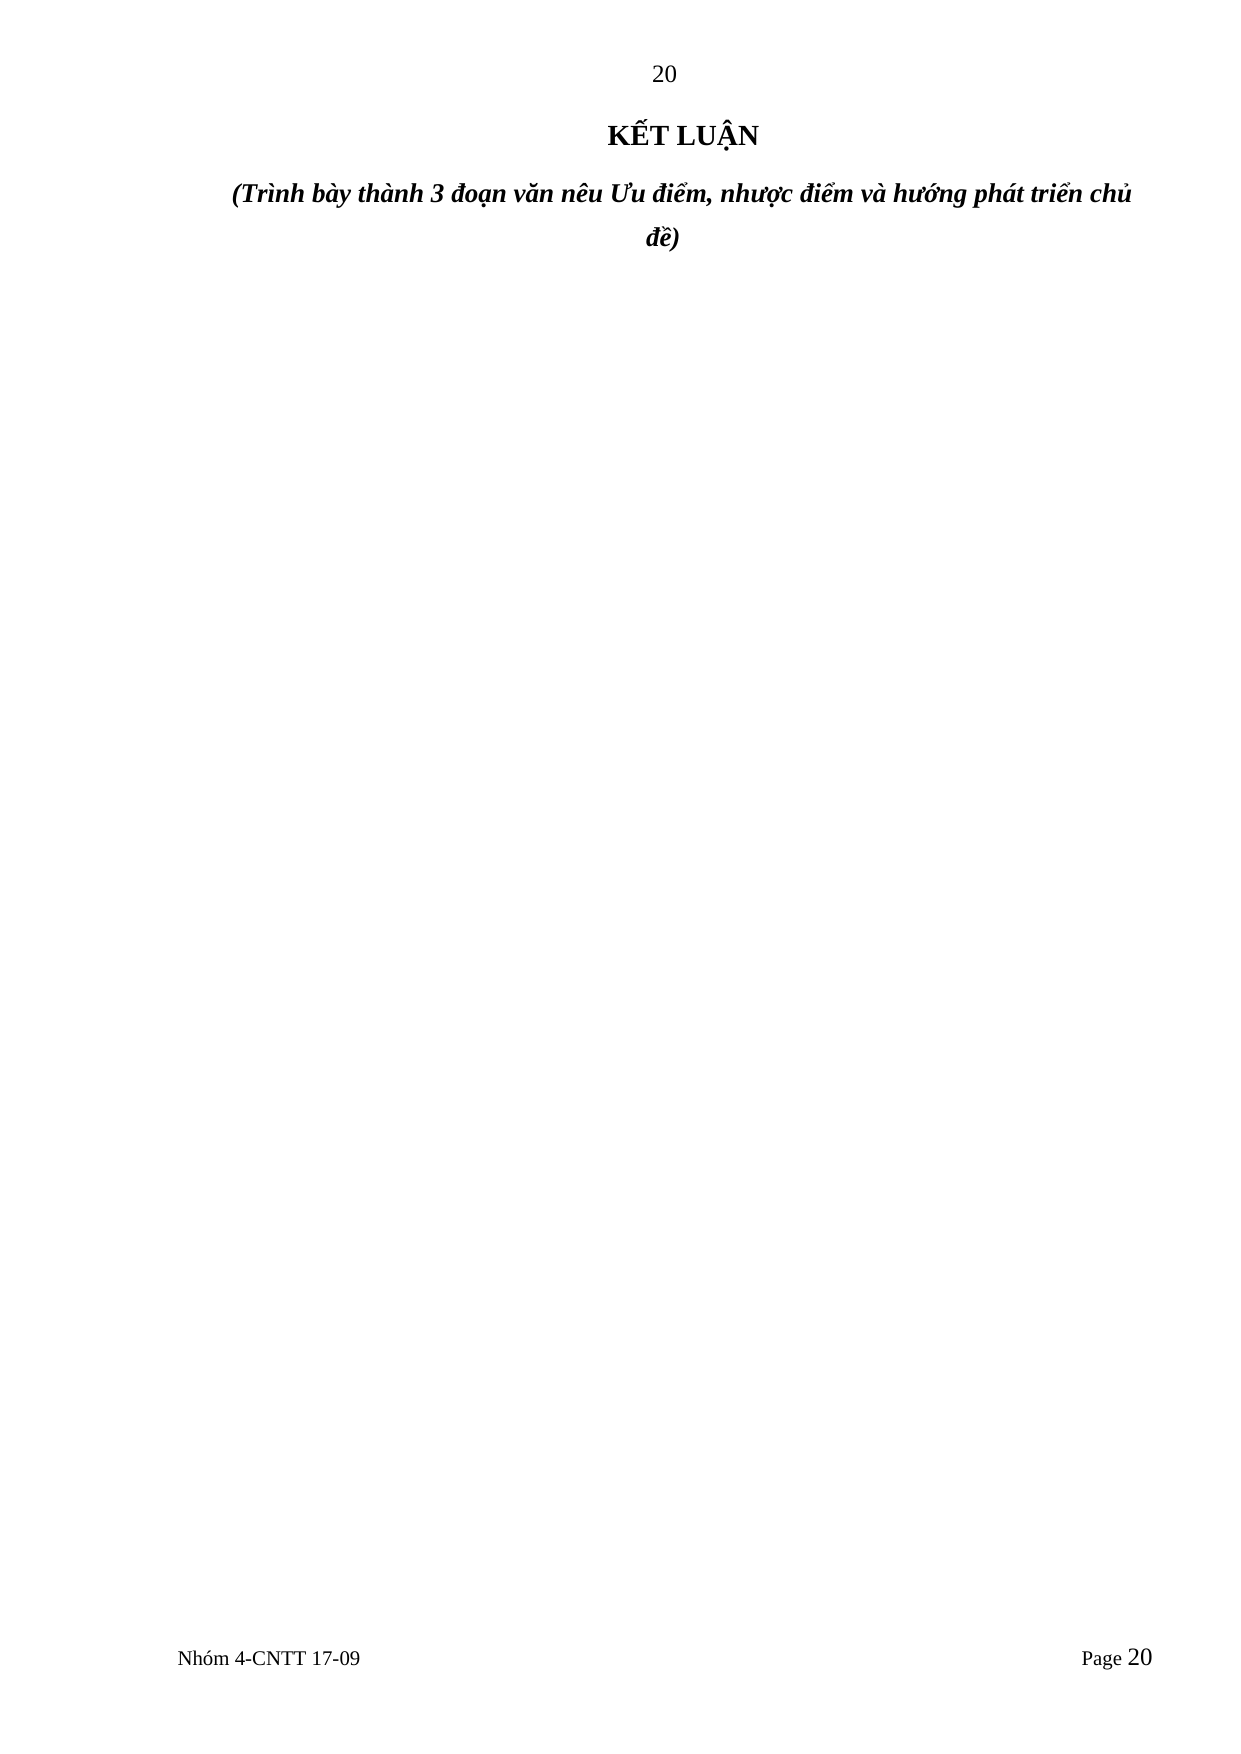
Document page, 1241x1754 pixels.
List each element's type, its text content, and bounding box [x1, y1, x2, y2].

text (Trình bày thành 3 đoạn văn nêu Ưu điểm, nhược điểm và hướng phát triển chủ đề) [177, 177, 1152, 252]
text KẾT LUẬN [177, 118, 1152, 152]
